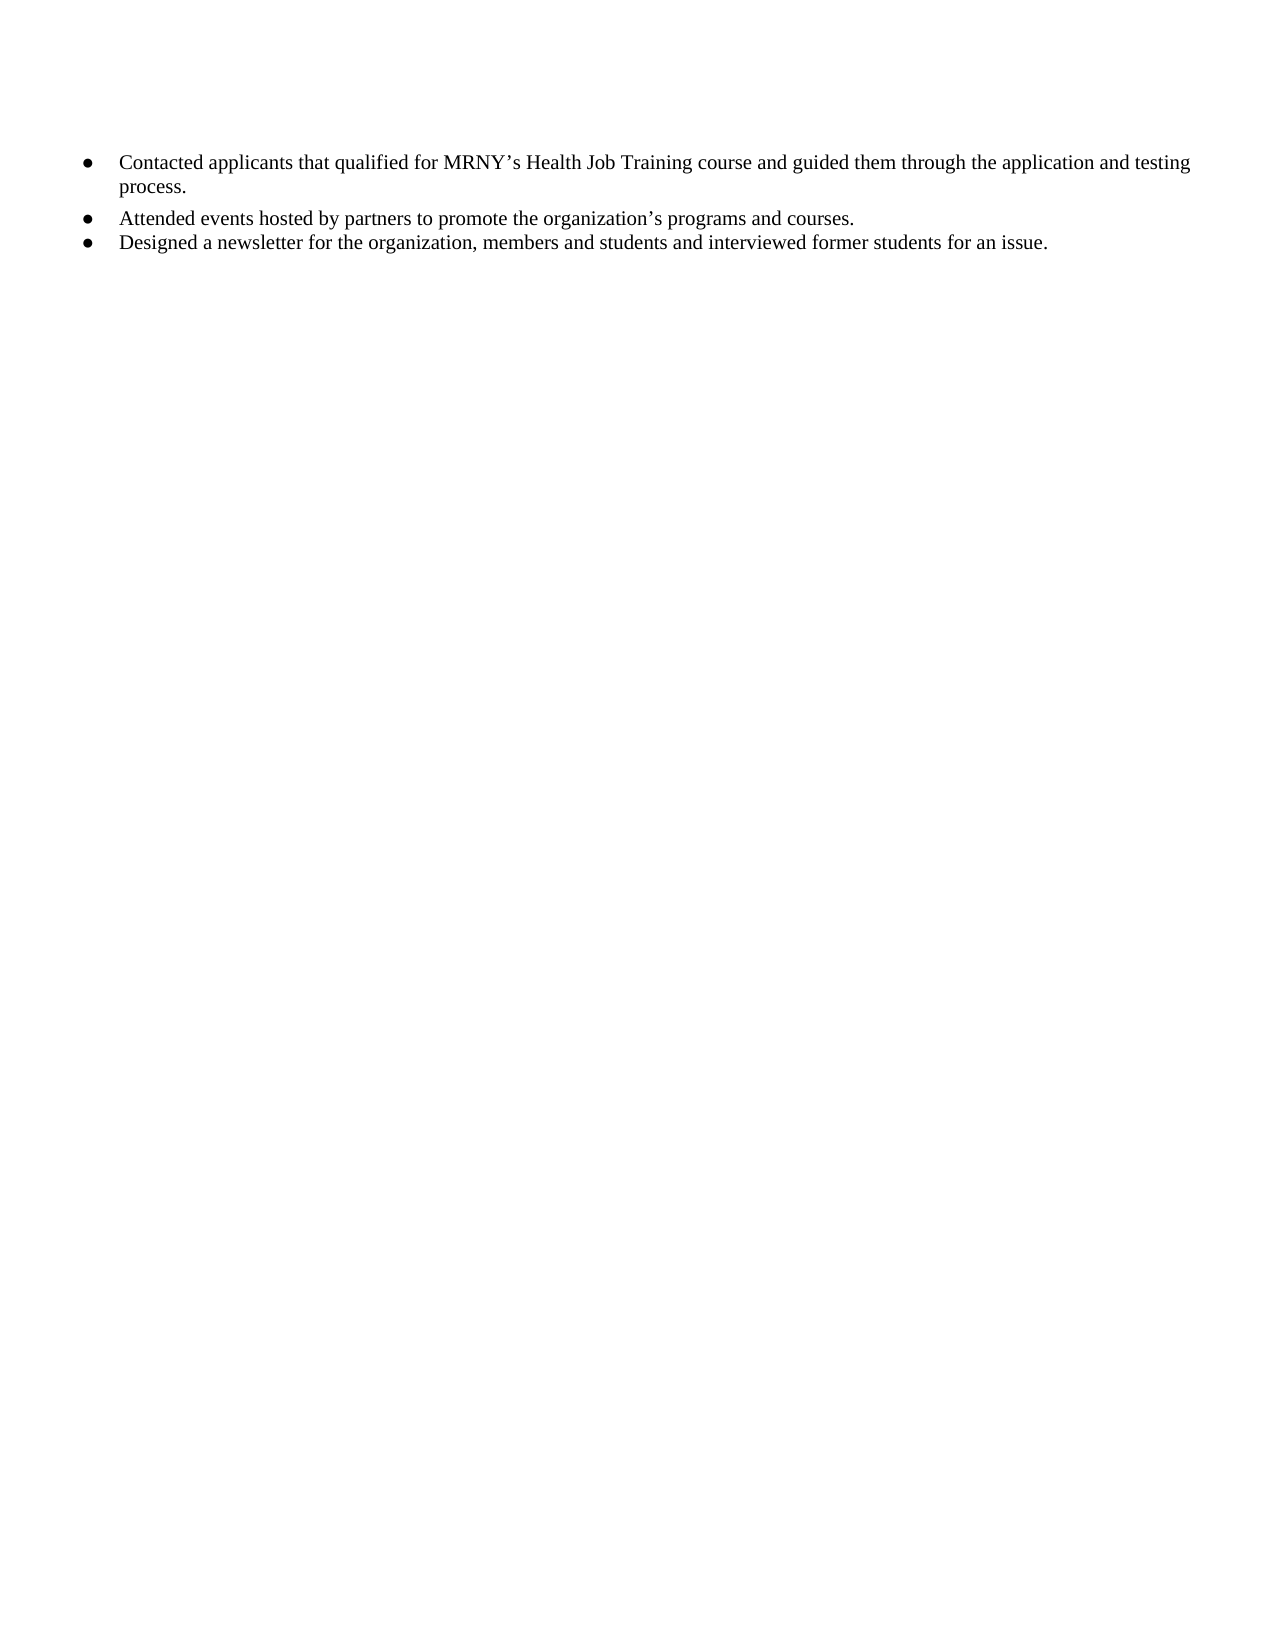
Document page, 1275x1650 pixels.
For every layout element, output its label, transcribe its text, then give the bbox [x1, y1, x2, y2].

list Attended events hosted by partners to promote the organization’s programs and courses. [81, 206, 1207, 230]
list Designed a newsletter for the organization, members and students and interviewed former students for an issue. [81, 230, 1207, 254]
list Contacted applicants that qualified for MRNY’s Health Job Training course and guided them through the application and testing process. [81, 150, 1207, 198]
